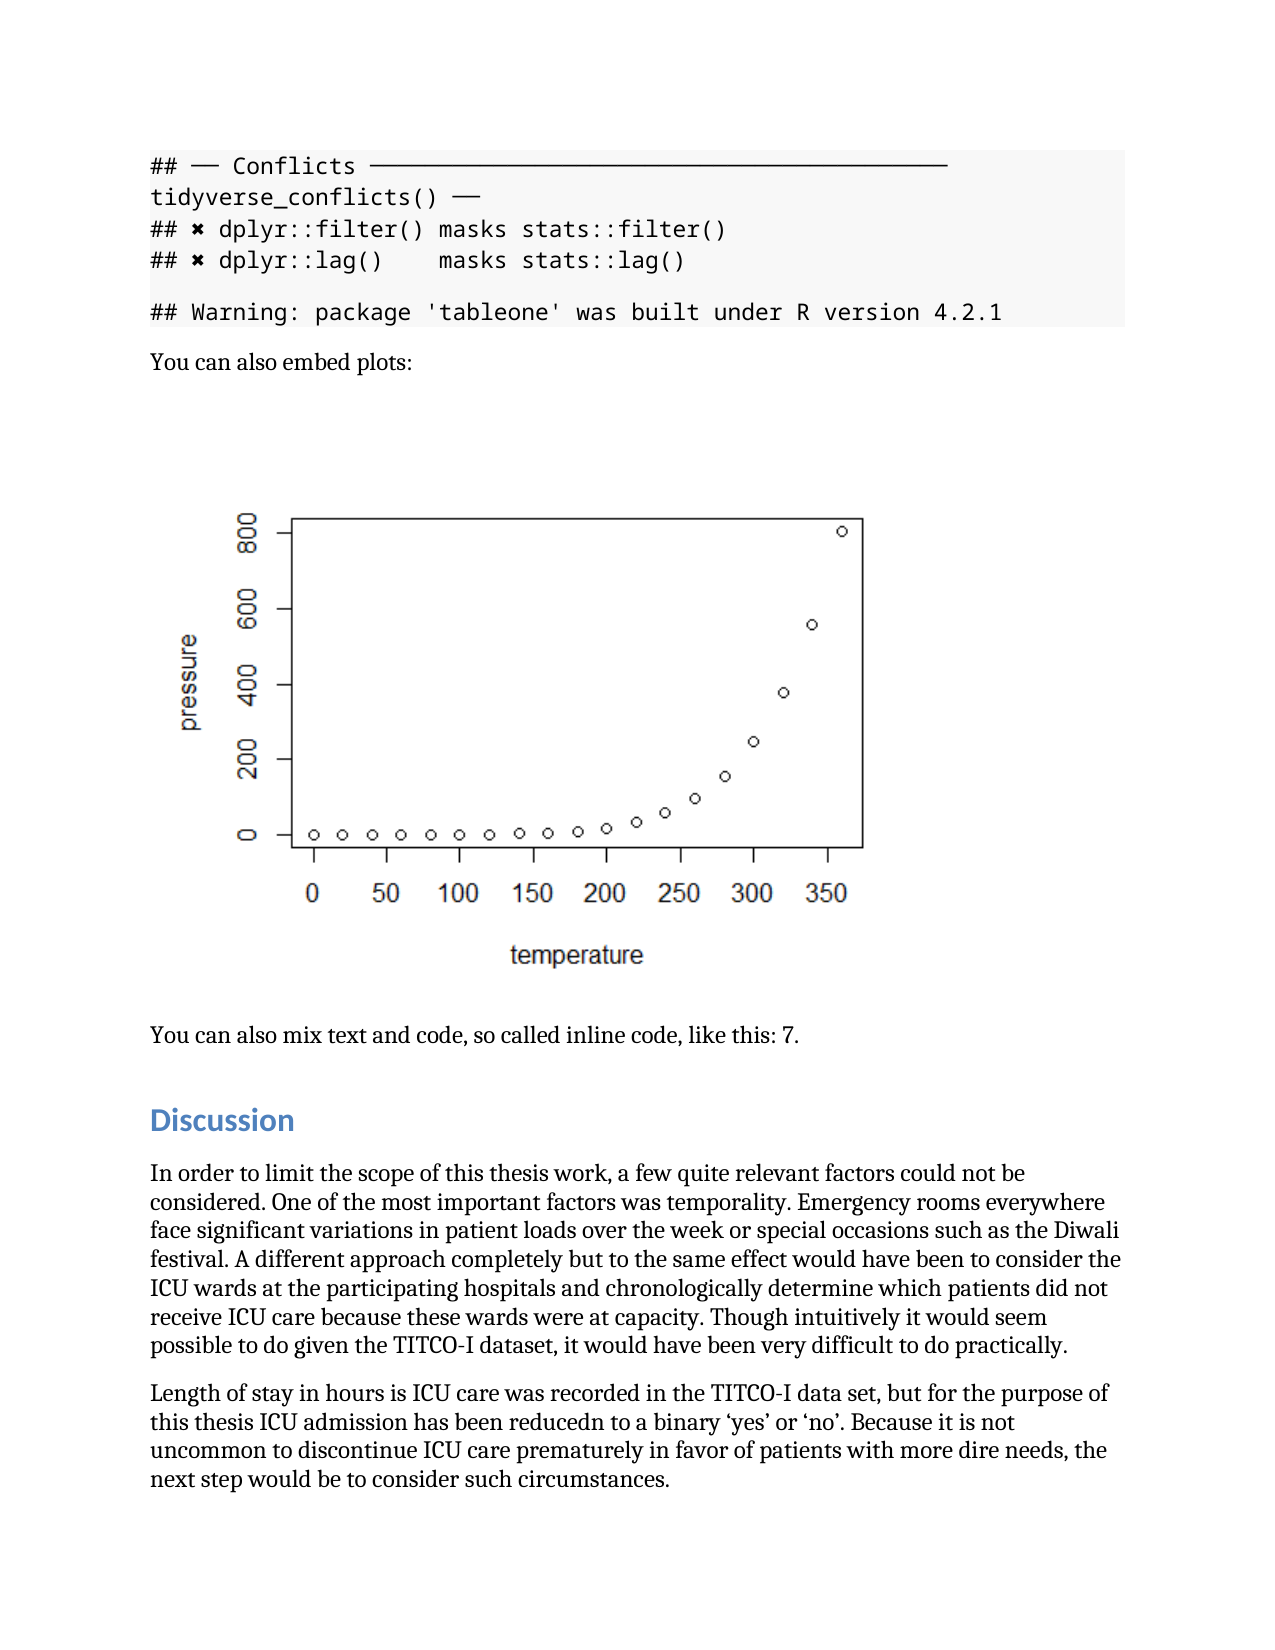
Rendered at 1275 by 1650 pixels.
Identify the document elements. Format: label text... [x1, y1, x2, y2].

text You can also mix text and code, so called inline code, like this: 7. [150, 1021, 1125, 1049]
subtitle Discussion [150, 1099, 1125, 1140]
text ## ── Conflicts ────────────────────────────────────────── tidyverse_conflicts() ── ## ✖ dplyr::filter() masks stats::filter() ## ✖ dplyr::lag() masks stats::lag() [150, 150, 1125, 275]
picture [168, 395, 927, 1002]
text In order to limit the scope of this thesis work, a few quite relevant factors could not be considered. One of the most important factors was temporality. Emergency rooms everywhere face significant variations in patient loads over the week or special occasions such as the Diwali festival. A different approach completely but to the same effect would have been to consider the ICU wards at the participating hospitals and chronologically determine which patients did not receive ICU care because these wards were at capacity. Though intuitively it would seem possible to do given the TITCO-I dataset, it would have been very difficult to do practically. [150, 1159, 1125, 1360]
text You can also embed plots: [150, 348, 1125, 377]
text Length of stay in hours is ICU care was recorded in the TITCO-I data set, but for the purpose of this thesis ICU admission has been reducedn to a binary ‘yes’ or ‘no’. Because it is not uncommon to discontinue ICU care prematurely in favor of patients with more dire needs, the next step would be to consider such circumstances. [150, 1379, 1125, 1494]
text ## Warning: package 'tableone' was built under R version 4.2.1 [150, 296, 1125, 327]
